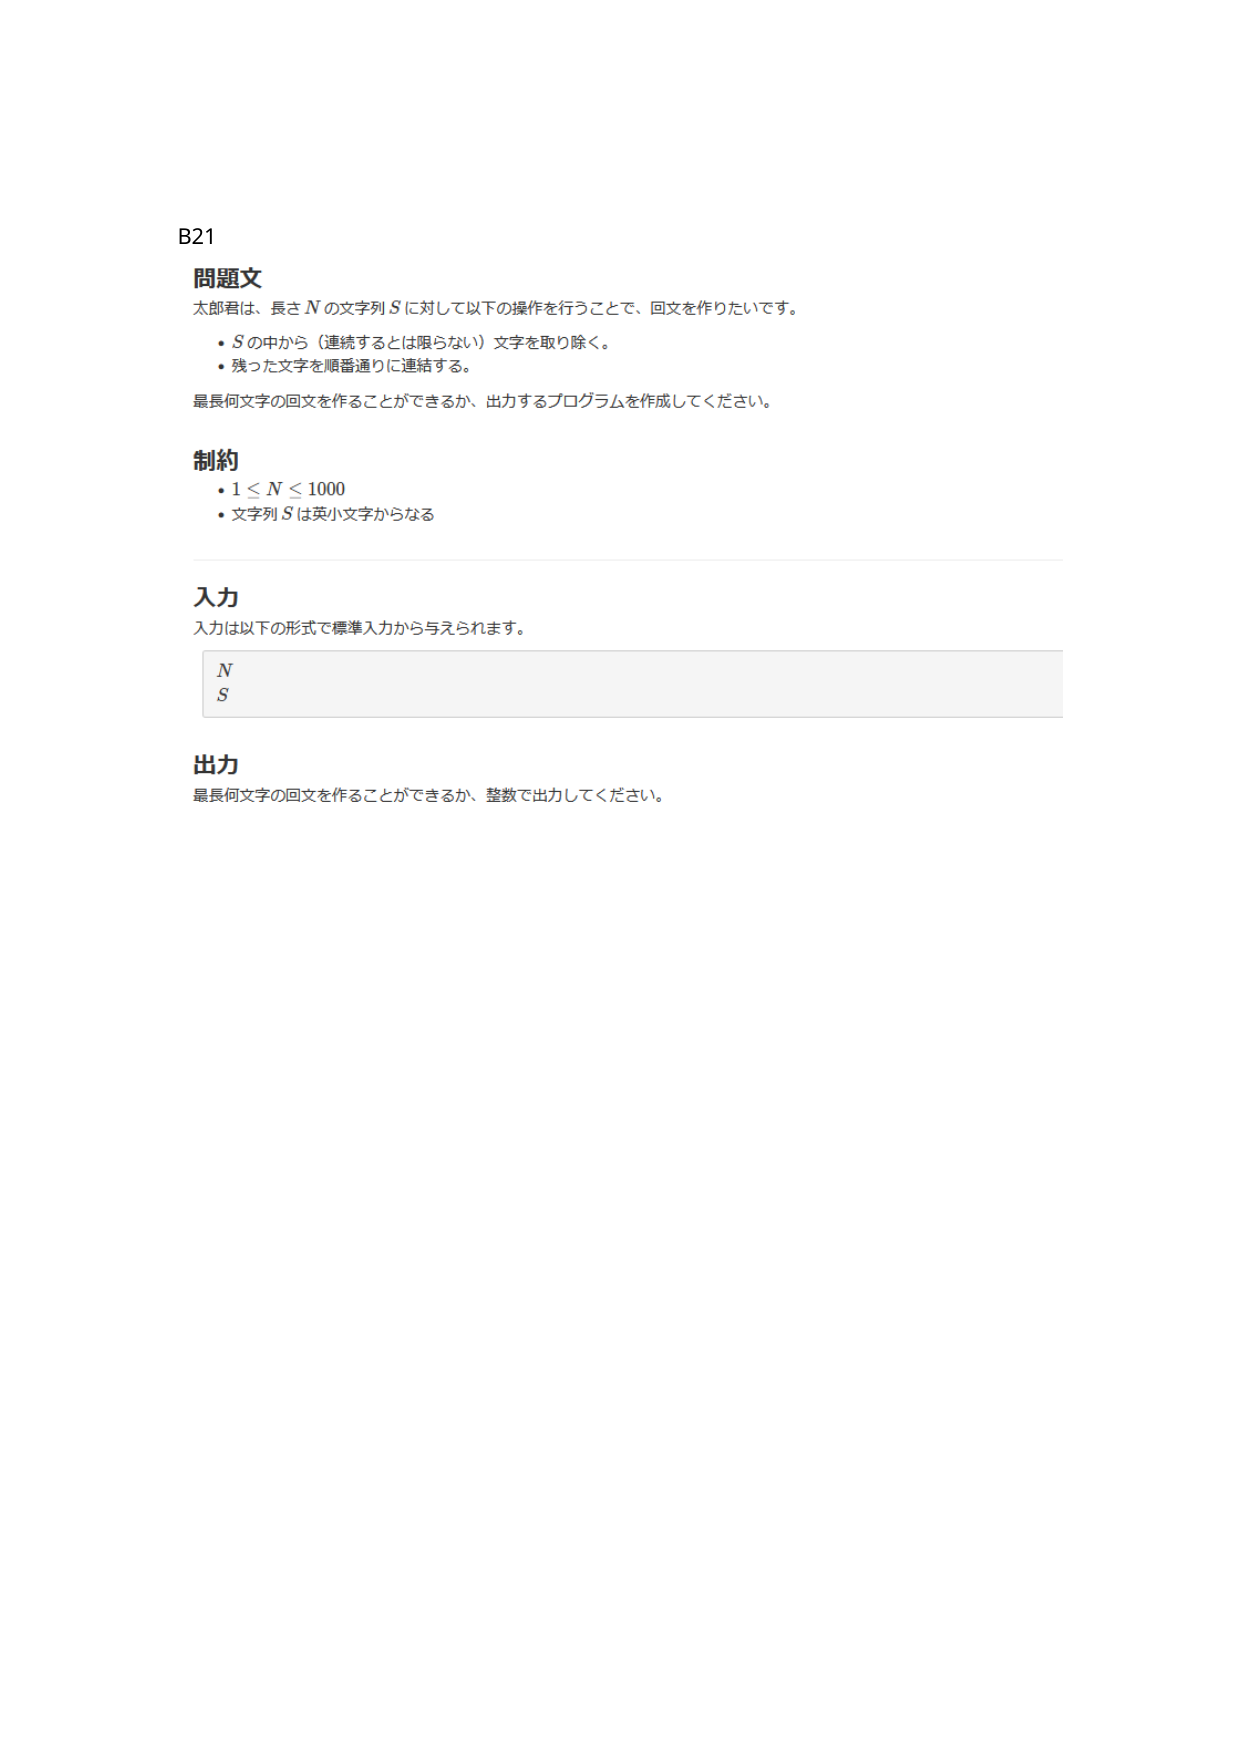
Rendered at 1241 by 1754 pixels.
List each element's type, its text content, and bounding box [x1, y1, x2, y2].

picture [177, 254, 1063, 833]
text B21 [177, 217, 1063, 254]
